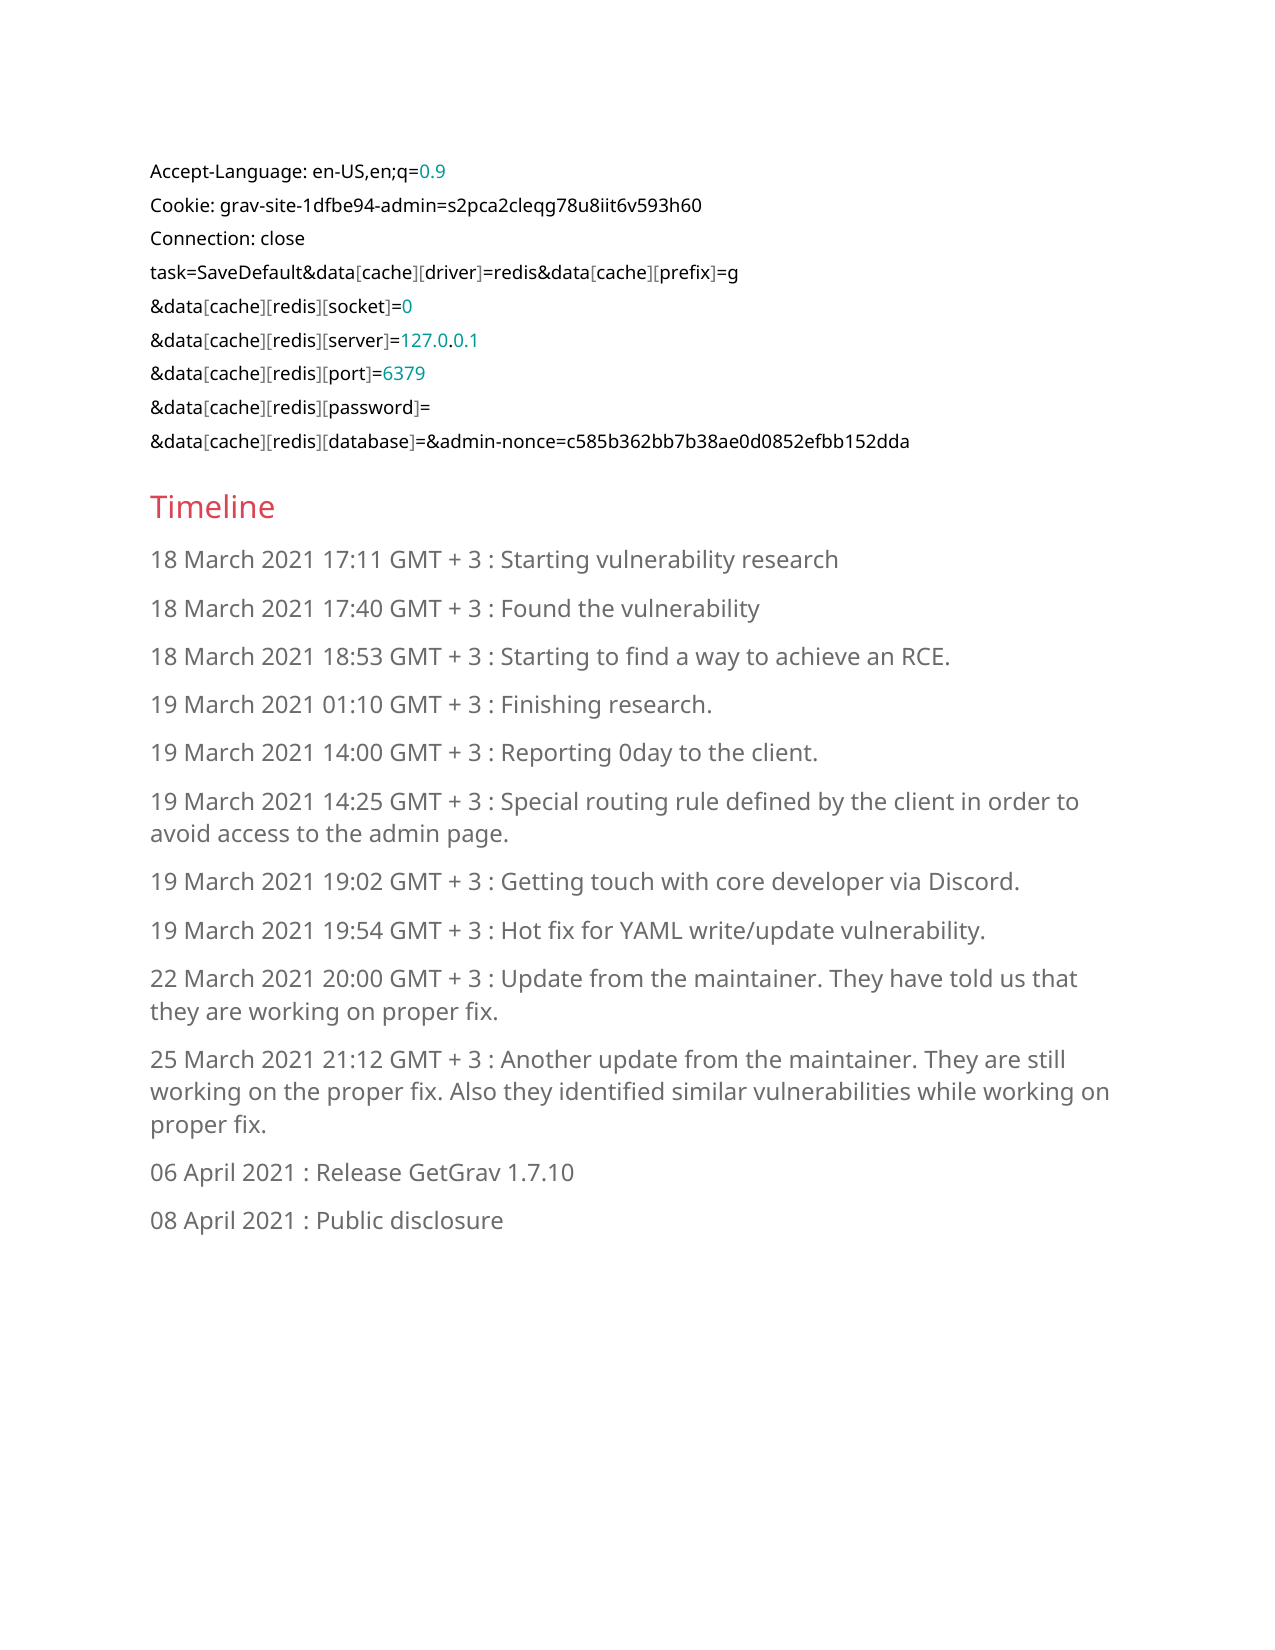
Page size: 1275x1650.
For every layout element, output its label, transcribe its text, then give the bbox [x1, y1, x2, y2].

text 19 March 2021 14:00 GMT + 3 : Reporting 0day to the client. [150, 736, 1125, 769]
text Cookie: grav-site-1dfbe94-admin=s2pca2cleqg78u8iit6v593h60 [150, 184, 1125, 217]
text 08 April 2021 : Public disclosure [150, 1204, 1125, 1237]
text 19 March 2021 19:54 GMT + 3 : Hot fix for YAML write/update vulnerability. [150, 913, 1125, 946]
text 19 March 2021 14:25 GMT + 3 : Special routing rule defined by the client in order to avoid access to the admin page. [150, 784, 1125, 849]
text Connection: close [150, 217, 1125, 251]
text 19 March 2021 19:02 GMT + 3 : Getting touch with core developer via Discord. [150, 865, 1125, 898]
text 18 March 2021 18:53 GMT + 3 : Starting to find a way to achieve an RCE. [150, 640, 1125, 672]
text 06 April 2021 : Release GetGrav 1.7.10 [150, 1156, 1125, 1188]
text task=SaveDefault&data[cache][driver]=redis&data[cache][prefix]=g [150, 251, 1125, 285]
text &data[cache][redis][port]=6379 [150, 352, 1125, 386]
text &data[cache][redis][password]= [150, 386, 1125, 420]
text Accept-Language: en-US,en;q=0.9 [150, 150, 1125, 184]
text &data[cache][redis][server]=127.0.0.1 [150, 319, 1125, 352]
text &data[cache][redis][socket]=0 [150, 285, 1125, 319]
text &data[cache][redis][database]=&admin-nonce=c585b362bb7b38ae0d0852efbb152dda [150, 420, 1125, 454]
text 25 March 2021 21:12 GMT + 3 : Another update from the maintainer. They are still working on the proper fix. Also they identified similar vulnerabilities while working on proper fix. [150, 1042, 1125, 1140]
text 18 March 2021 17:40 GMT + 3 : Found the vulnerability [150, 591, 1125, 624]
text 19 March 2021 01:10 GMT + 3 : Finishing research. [150, 688, 1125, 721]
text 22 March 2021 20:00 GMT + 3 : Update from the maintainer. They have told us that they are working on proper fix. [150, 962, 1125, 1027]
text 18 March 2021 17:11 GMT + 3 : Starting vulnerability research [150, 543, 1125, 576]
subtitle Timeline [150, 485, 1125, 528]
